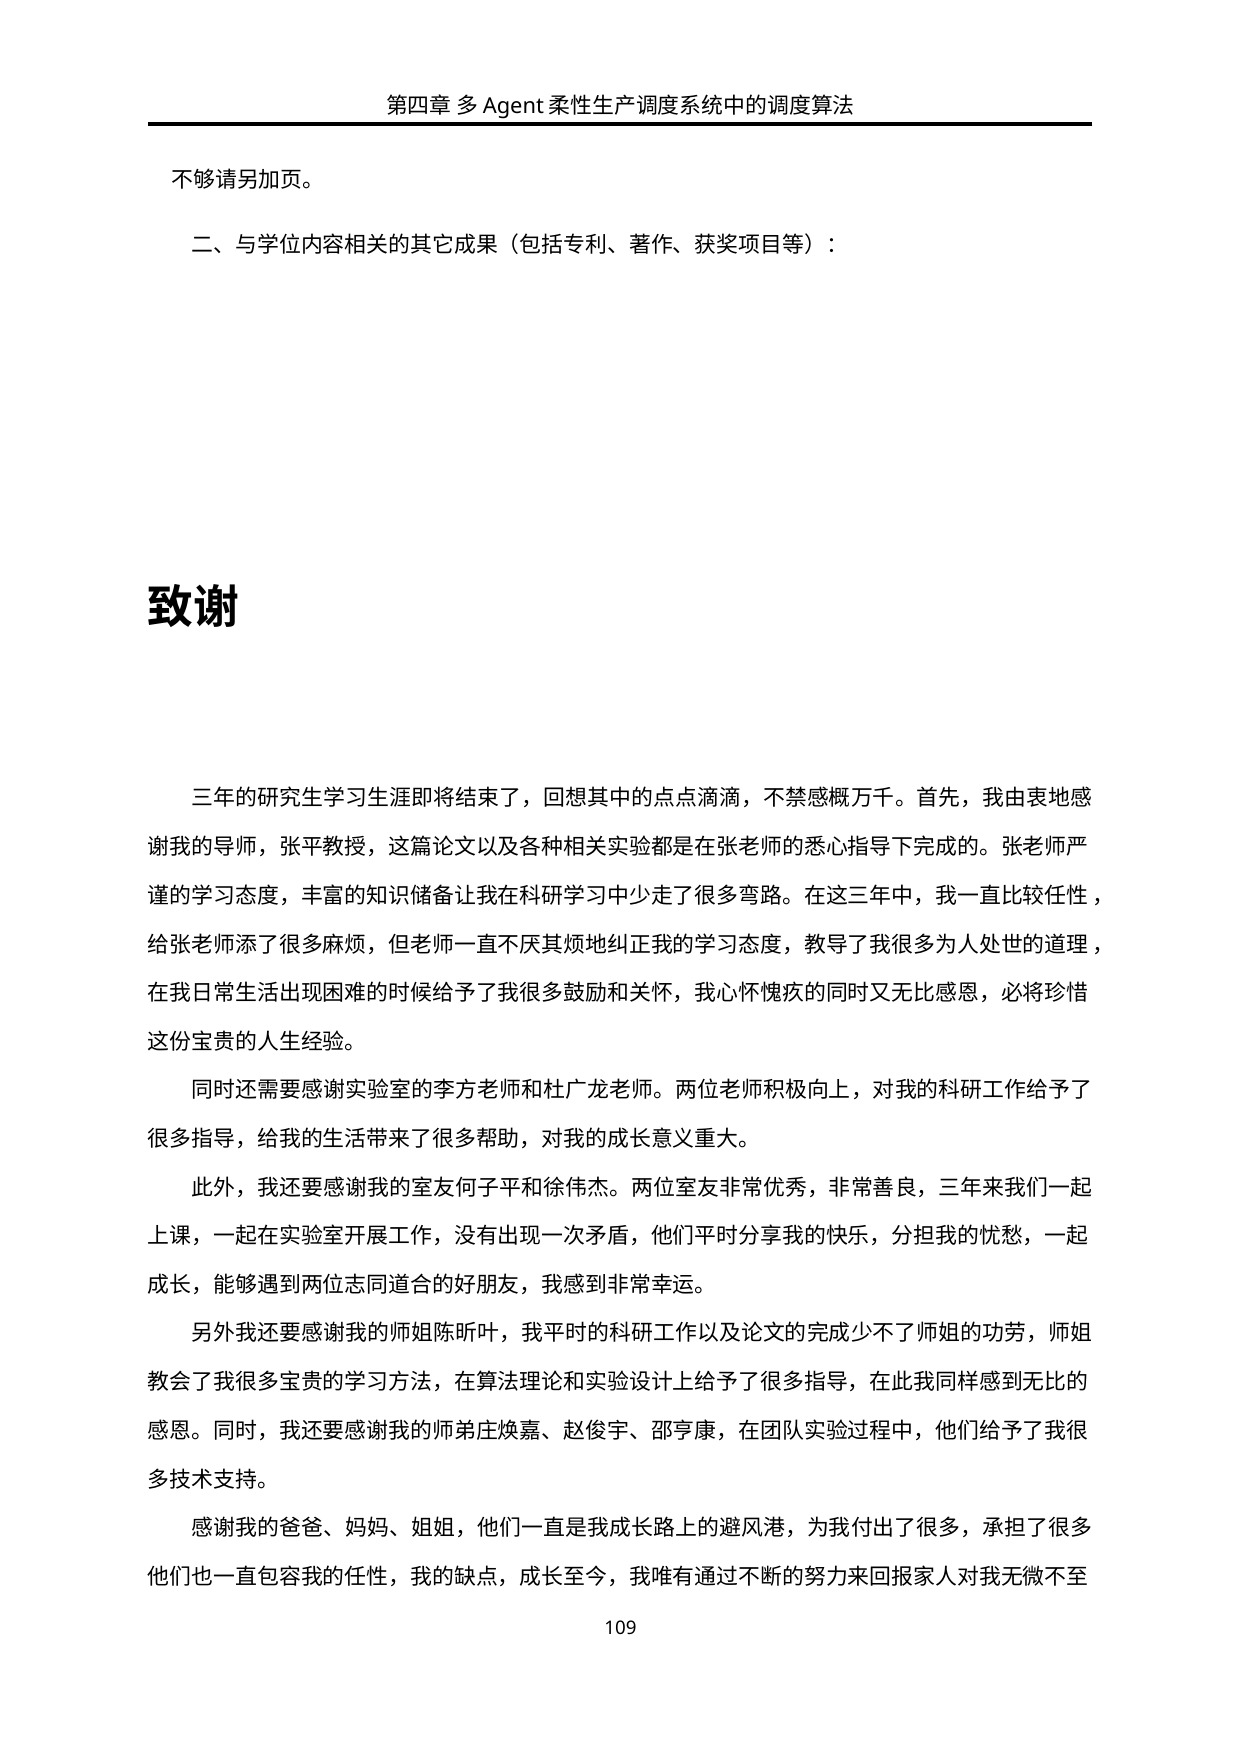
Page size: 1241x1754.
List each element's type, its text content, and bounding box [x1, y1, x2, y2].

text 此外，我还要感谢我的室友何子平和徐伟杰。两位室友非常优秀，非常善良，三年来我们一起上课，一起在实验室开展工作，没有出现一次矛盾，他们平时分享我的快乐，分担我的忧愁，一起成长，能够遇到两位志同道合的好朋友，我感到非常幸运。 [148, 1169, 1092, 1299]
subtitle 致谢 [148, 554, 1092, 652]
text 三年的研究生学习生涯即将结束了，回想其中的点点滴滴，不禁感概万千。首先，我由衷地感谢我的导师，张平教授，这篇论文以及各种相关实验都是在张老师的悉心指导下完成的。张老师严谨的学习态度，丰富的知识储备让我在科研学习中少走了很多弯路。在这三年中，我一直比较任性，给张老师添了很多麻烦，但老师一直不厌其烦地纠正我的学习态度，教导了我很多为人处世的道理，在我日常生活出现困难的时候给予了我很多鼓励和关怀，我心怀愧疚的同时又无比感恩，必将珍惜这份宝贵的人生经验。 [148, 780, 1092, 1056]
text 二、与学位内容相关的其它成果（包括专利、著作、获奖项目等）： [148, 227, 1092, 259]
text 不够请另加页。 [148, 162, 1092, 194]
text 另外我还要感谢我的师姐陈昕叶，我平时的科研工作以及论文的完成少不了师姐的功劳，师姐教会了我很多宝贵的学习方法，在算法理论和实验设计上给予了很多指导，在此我同样感到无比的感恩。同时，我还要感谢我的师弟庄焕嘉、赵俊宇、邵亨康，在团队实验过程中，他们给予了我很多技术支持。 [148, 1315, 1092, 1494]
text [148, 1509, 1092, 1591]
text 同时还需要感谢实验室的李方老师和杜广龙老师。两位老师积极向上，对我的科研工作给予了很多指导，给我的生活带来了很多帮助，对我的成长意义重大。 [148, 1072, 1092, 1153]
